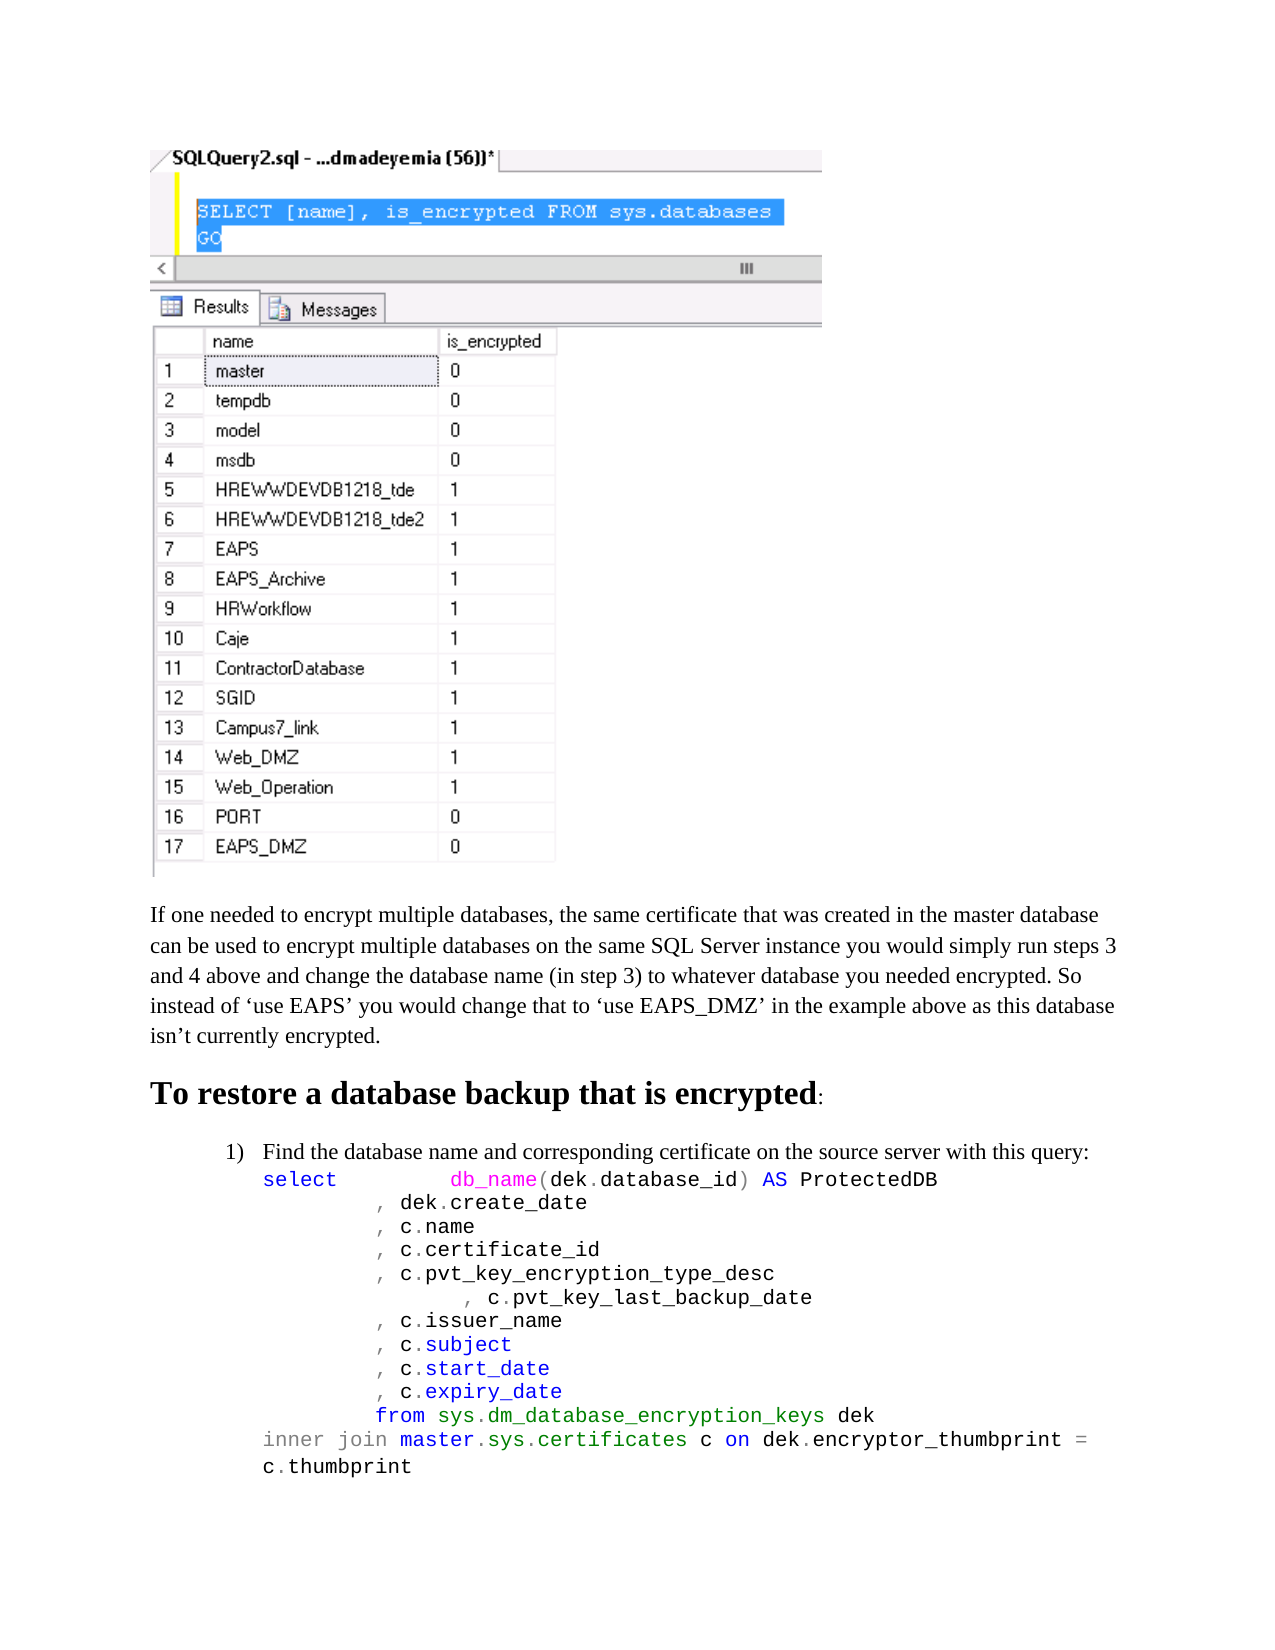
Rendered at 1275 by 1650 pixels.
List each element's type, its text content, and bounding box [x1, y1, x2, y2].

list , c.name [262, 1216, 1125, 1239]
list , c.start_date [262, 1358, 1125, 1381]
list , c.issuer_name [262, 1310, 1125, 1334]
list , c.pvt_key_encryption_type_desc [262, 1263, 1125, 1287]
list , c.subject [262, 1334, 1125, 1358]
list select db_name(dek.database_id) AS ProtectedDB [262, 1168, 1125, 1192]
list , c.expiry_date [262, 1381, 1125, 1405]
list , c.pvt_key_last_backup_date [262, 1287, 1125, 1310]
list from sys.dm_database_encryption_keys dek [262, 1405, 1125, 1429]
picture [150, 150, 822, 877]
list Find the database name and corresponding certificate on the source server with this query: [225, 1138, 1125, 1165]
text If one needed to encrypt multiple databases, the same certificate that was created in the master database can be used to encrypt multiple databases on the same SQL Server instance you would simply run steps 3 and 4 above and change the database name (in step 3) to whatever database you needed encrypted. So instead of ‘use EAPS’ you would change that to ‘use EAPS_DMZ’ in the example above as this database isn’t currently encrypted. [150, 902, 1125, 1049]
list , dek.create_date [262, 1192, 1125, 1216]
list inner join master.sys.certificates c on dek.encryptor_thumbprint = c.thumbprint [262, 1429, 1125, 1479]
list , c.certificate_id [262, 1239, 1125, 1263]
text To restore a database backup that is encrypted: [150, 1073, 1125, 1112]
